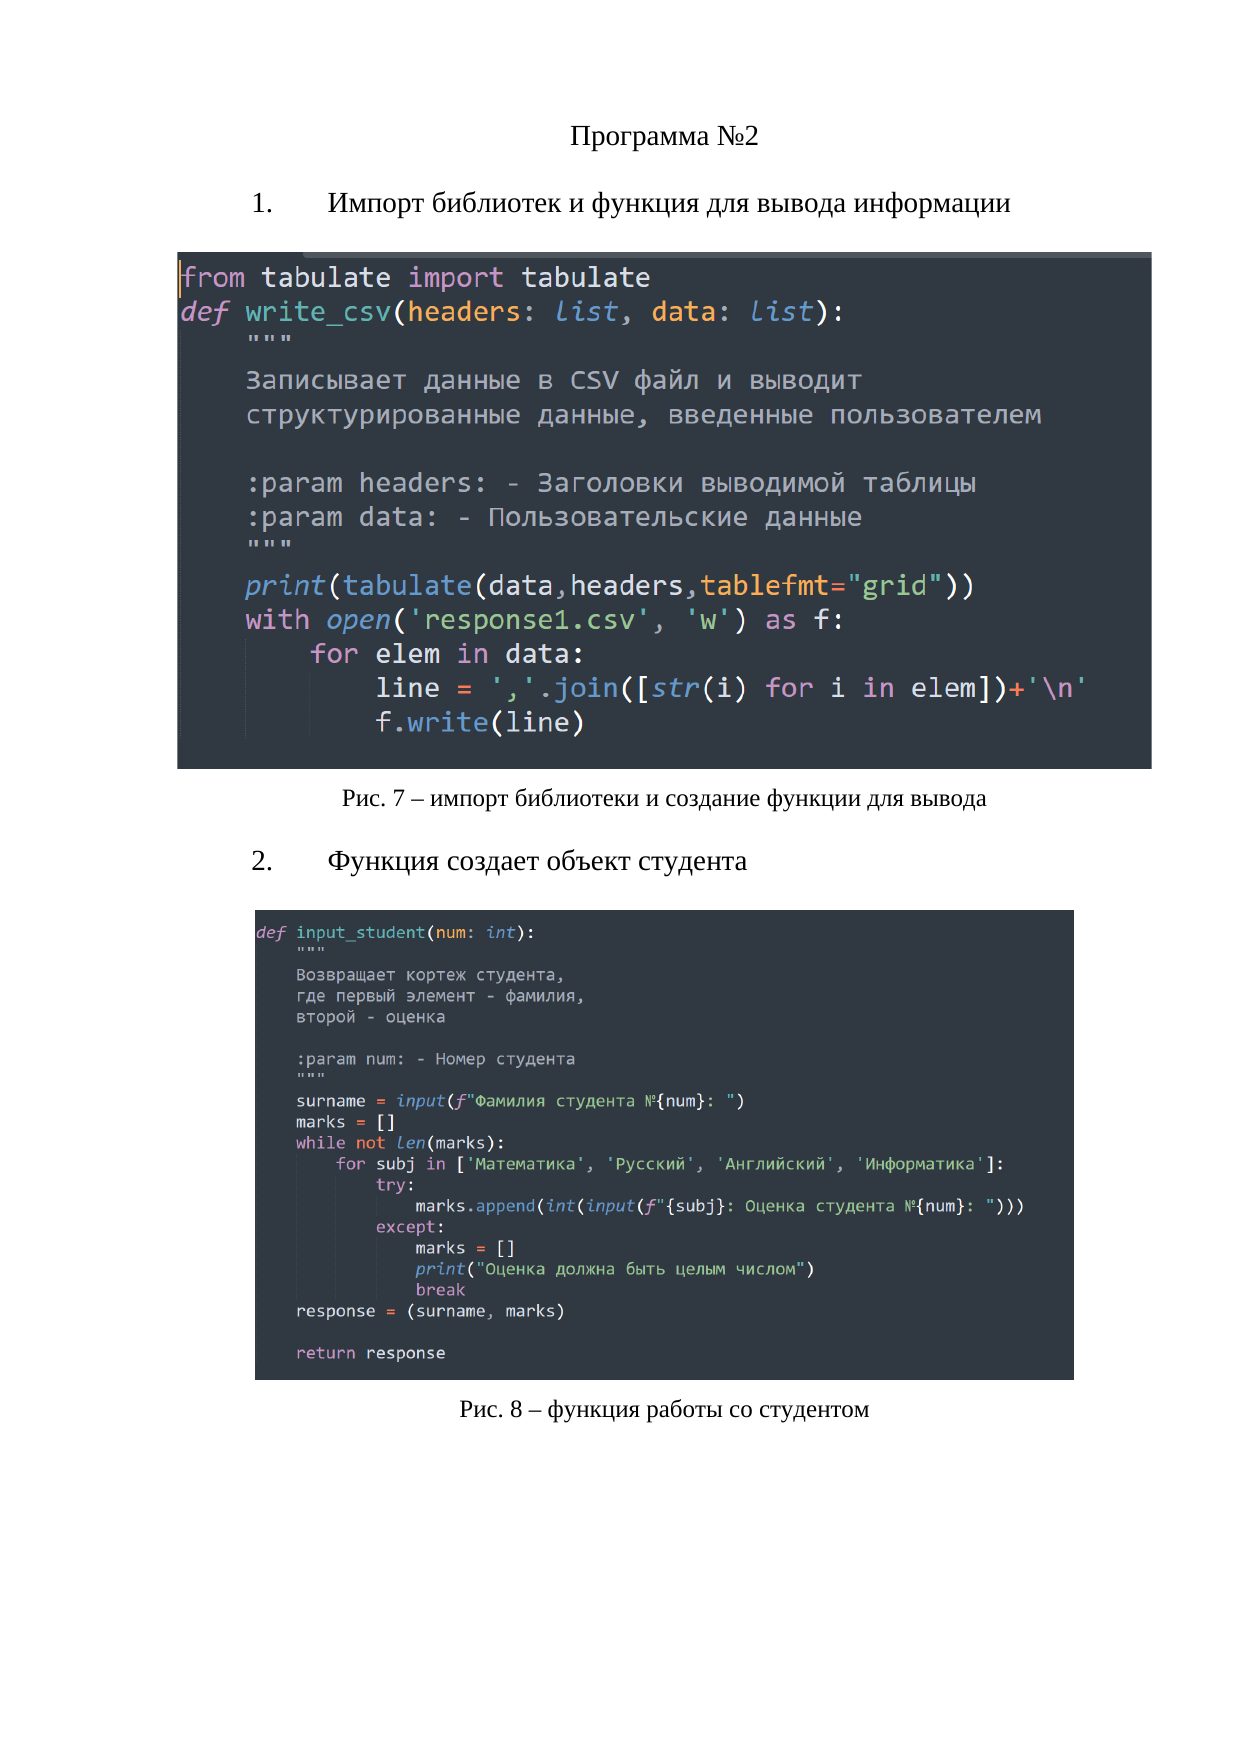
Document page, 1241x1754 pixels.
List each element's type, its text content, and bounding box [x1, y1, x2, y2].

picture [177, 252, 1152, 769]
picture [255, 910, 1074, 1380]
list Функция создает объект студента [177, 843, 1152, 877]
list Импорт библиотек и функция для вывода информации [177, 185, 1152, 219]
text Программа №2 [177, 118, 1152, 152]
text Рис. 7 – импорт библиотеки и создание функции для вывода [177, 769, 1152, 812]
